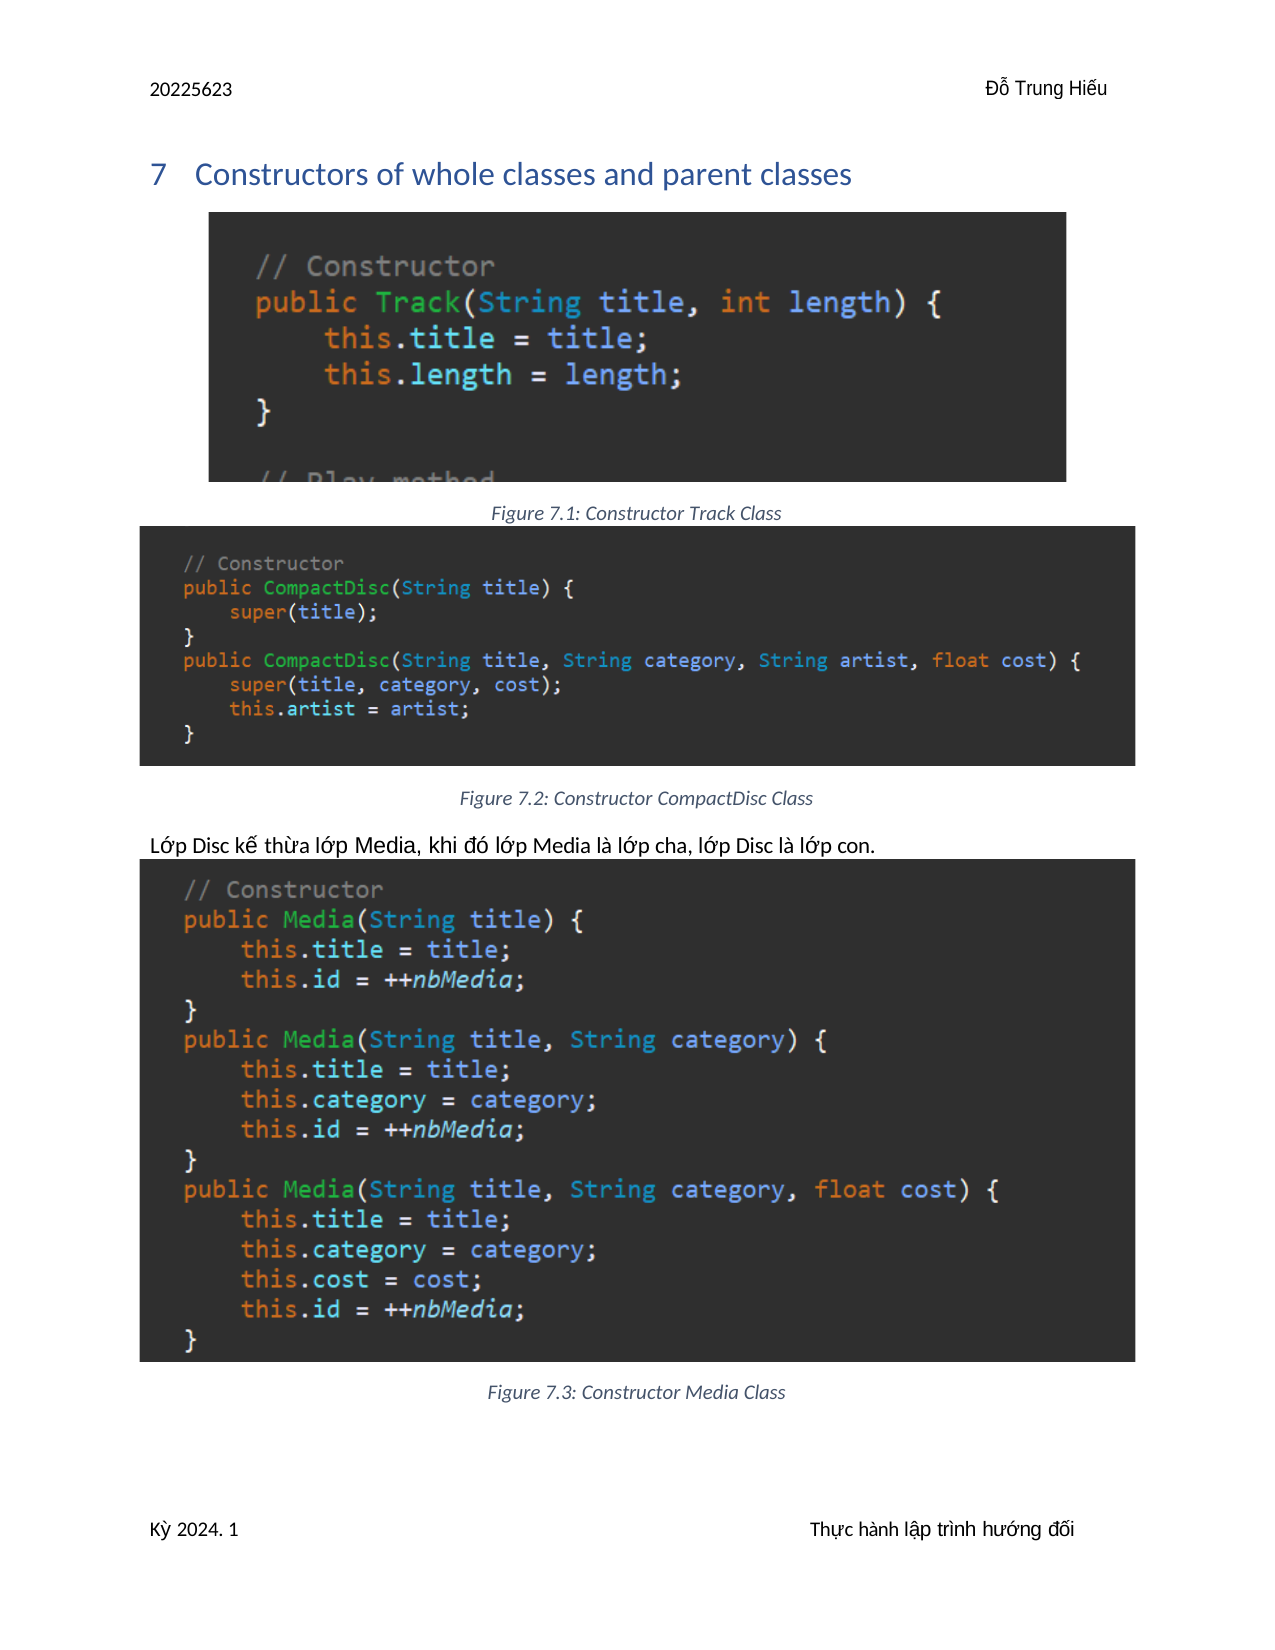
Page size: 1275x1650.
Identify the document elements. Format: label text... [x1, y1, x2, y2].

picture [139, 859, 1136, 1362]
text Figure 7.2: Constructor CompactDisc Class [140, 785, 1135, 811]
picture [139, 526, 1136, 766]
text Figure 7.3: Constructor Media Class [140, 1379, 1135, 1405]
text Lớp Disc kế thừa lớp Media, khi đó lớp Media là lớp cha, lớp Disc là lớp con. [150, 831, 1135, 859]
picture [208, 212, 1067, 482]
subtitle Constructors of whole classes and parent classes [150, 153, 1135, 194]
text Figure 7.1: Constructor Track Class [140, 500, 1135, 526]
